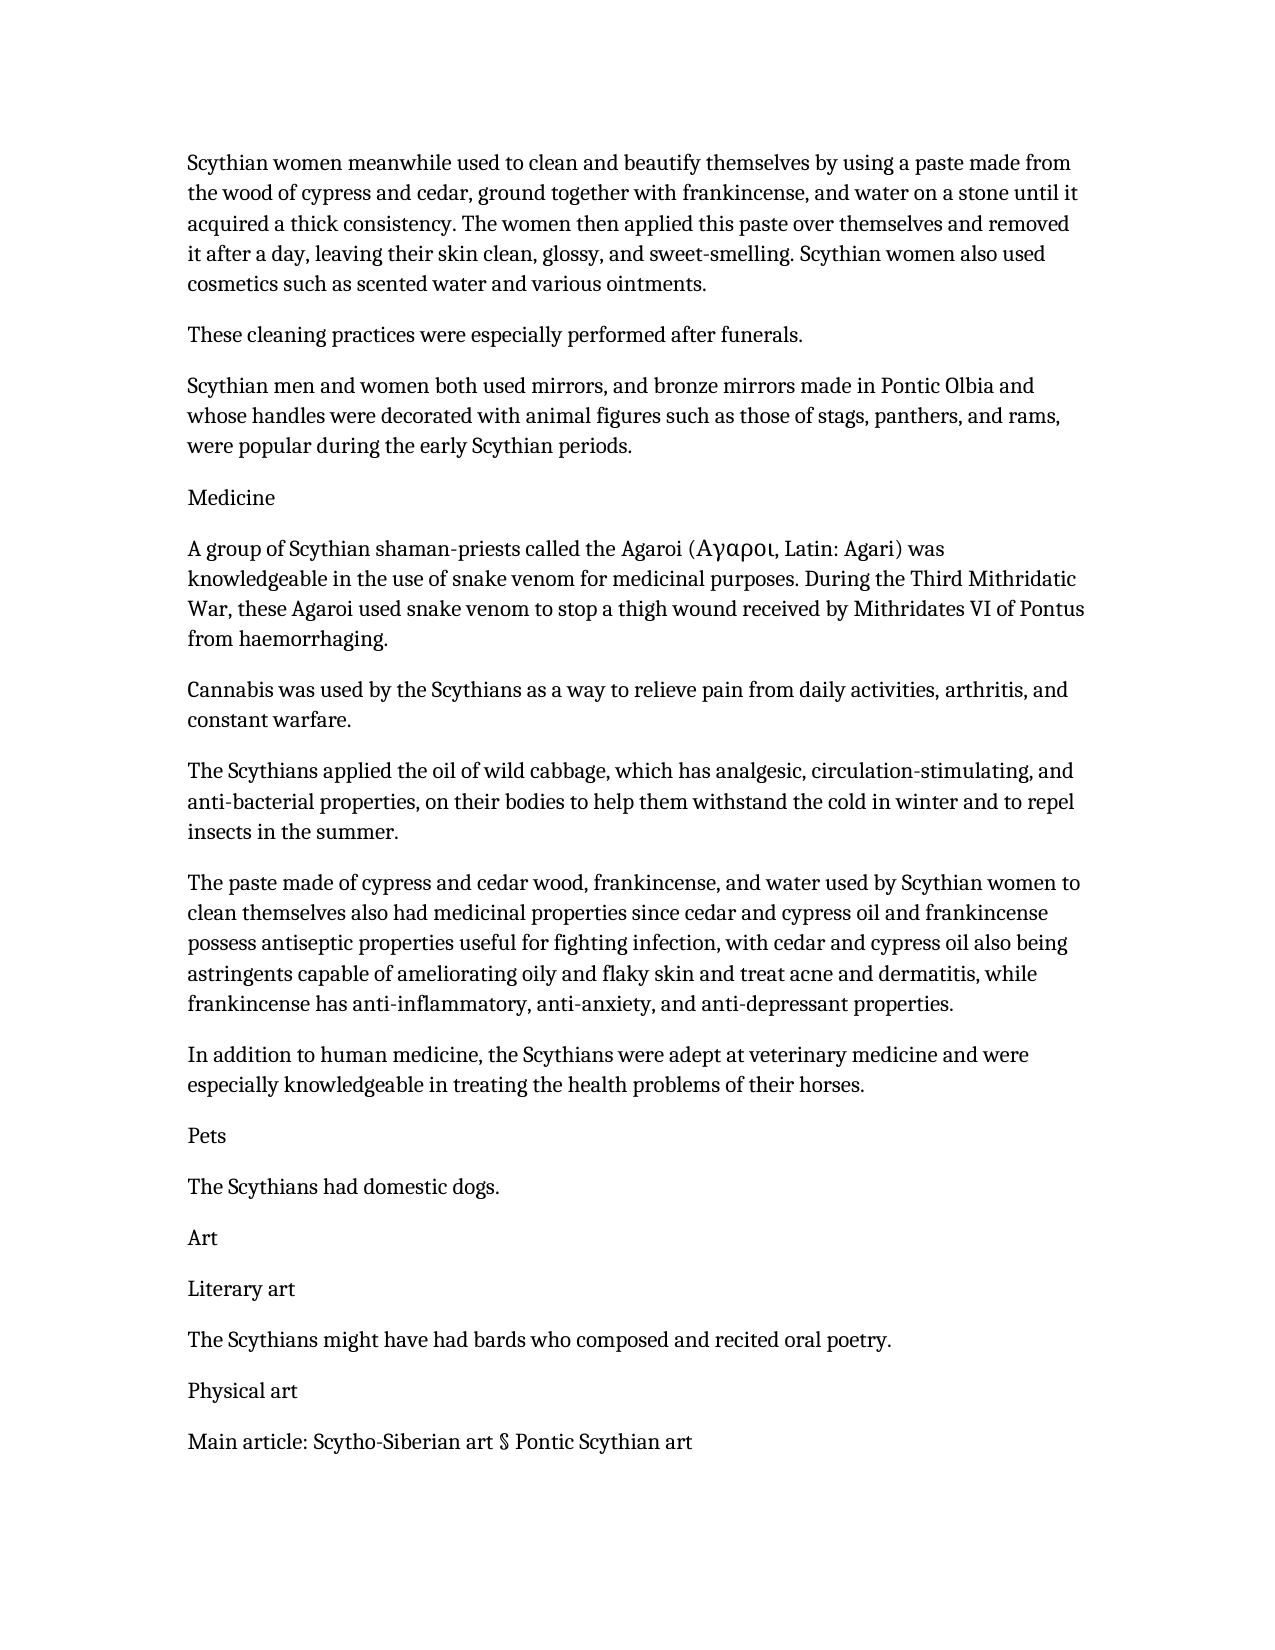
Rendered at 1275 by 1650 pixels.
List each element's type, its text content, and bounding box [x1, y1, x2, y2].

text Literary art [187, 1276, 1087, 1302]
text The Scythians had domestic dogs. [187, 1174, 1087, 1200]
text A group of Scythian shaman-priests called the Agaroi (Αγαροι, Latin: Agari) was knowledgeable in the use of snake venom for medicinal purposes. During the Third Mithridatic War, these Agaroi used snake venom to stop a thigh wound received by Mithridates VI of Pontus from haemorrhaging. [187, 535, 1087, 652]
text Physical art [187, 1378, 1087, 1404]
text Scythian women meanwhile used to clean and beautify themselves by using a paste made from the wood of cypress and cedar, ground together with frankincense, and water on a stone until it acquired a thick consistency. The women then applied this paste over themselves and removed it after a day, leaving their skin clean, glossy, and sweet-smelling. Scythian women also used cosmetics such as scented water and various ointments. [187, 150, 1087, 297]
text Medicine [187, 484, 1087, 511]
text The Scythians applied the oil of wild cabbage, which has analgesic, circulation-stimulating, and anti-bacterial properties, on their bodies to help them withstand the cold in winter and to repel insects in the summer. [187, 758, 1087, 845]
text Cannabis was used by the Scythians as a way to relieve pain from daily activities, arthritis, and constant warfare. [187, 677, 1087, 734]
text Pets [187, 1123, 1087, 1149]
text In addition to human medicine, the Scythians were adept at veterinary medicine and were especially knowledgeable in treating the health problems of their horses. [187, 1042, 1087, 1098]
text Art [187, 1225, 1087, 1251]
text Main article: Scytho-Siberian art § Pontic Scythian art [187, 1429, 1087, 1456]
text The Scythians might have had bards who composed and recited oral poetry. [187, 1327, 1087, 1353]
text The paste made of cypress and cedar wood, frankincense, and water used by Scythian women to clean themselves also had medicinal properties since cedar and cypress oil and frankincense possess antiseptic properties useful for fighting infection, with cedar and cypress oil also being astringents capable of ameliorating oily and flaky skin and treat acne and dermatitis, while frankincense has anti-inflammatory, anti-anxiety, and anti-depressant properties. [187, 870, 1087, 1017]
text These cleaning practices were especially performed after funerals. [187, 322, 1087, 348]
text Scythian men and women both used mirrors, and bronze mirrors made in Pontic Olbia and whose handles were decorated with animal figures such as those of stags, panthers, and rams, were popular during the early Scythian periods. [187, 373, 1087, 460]
